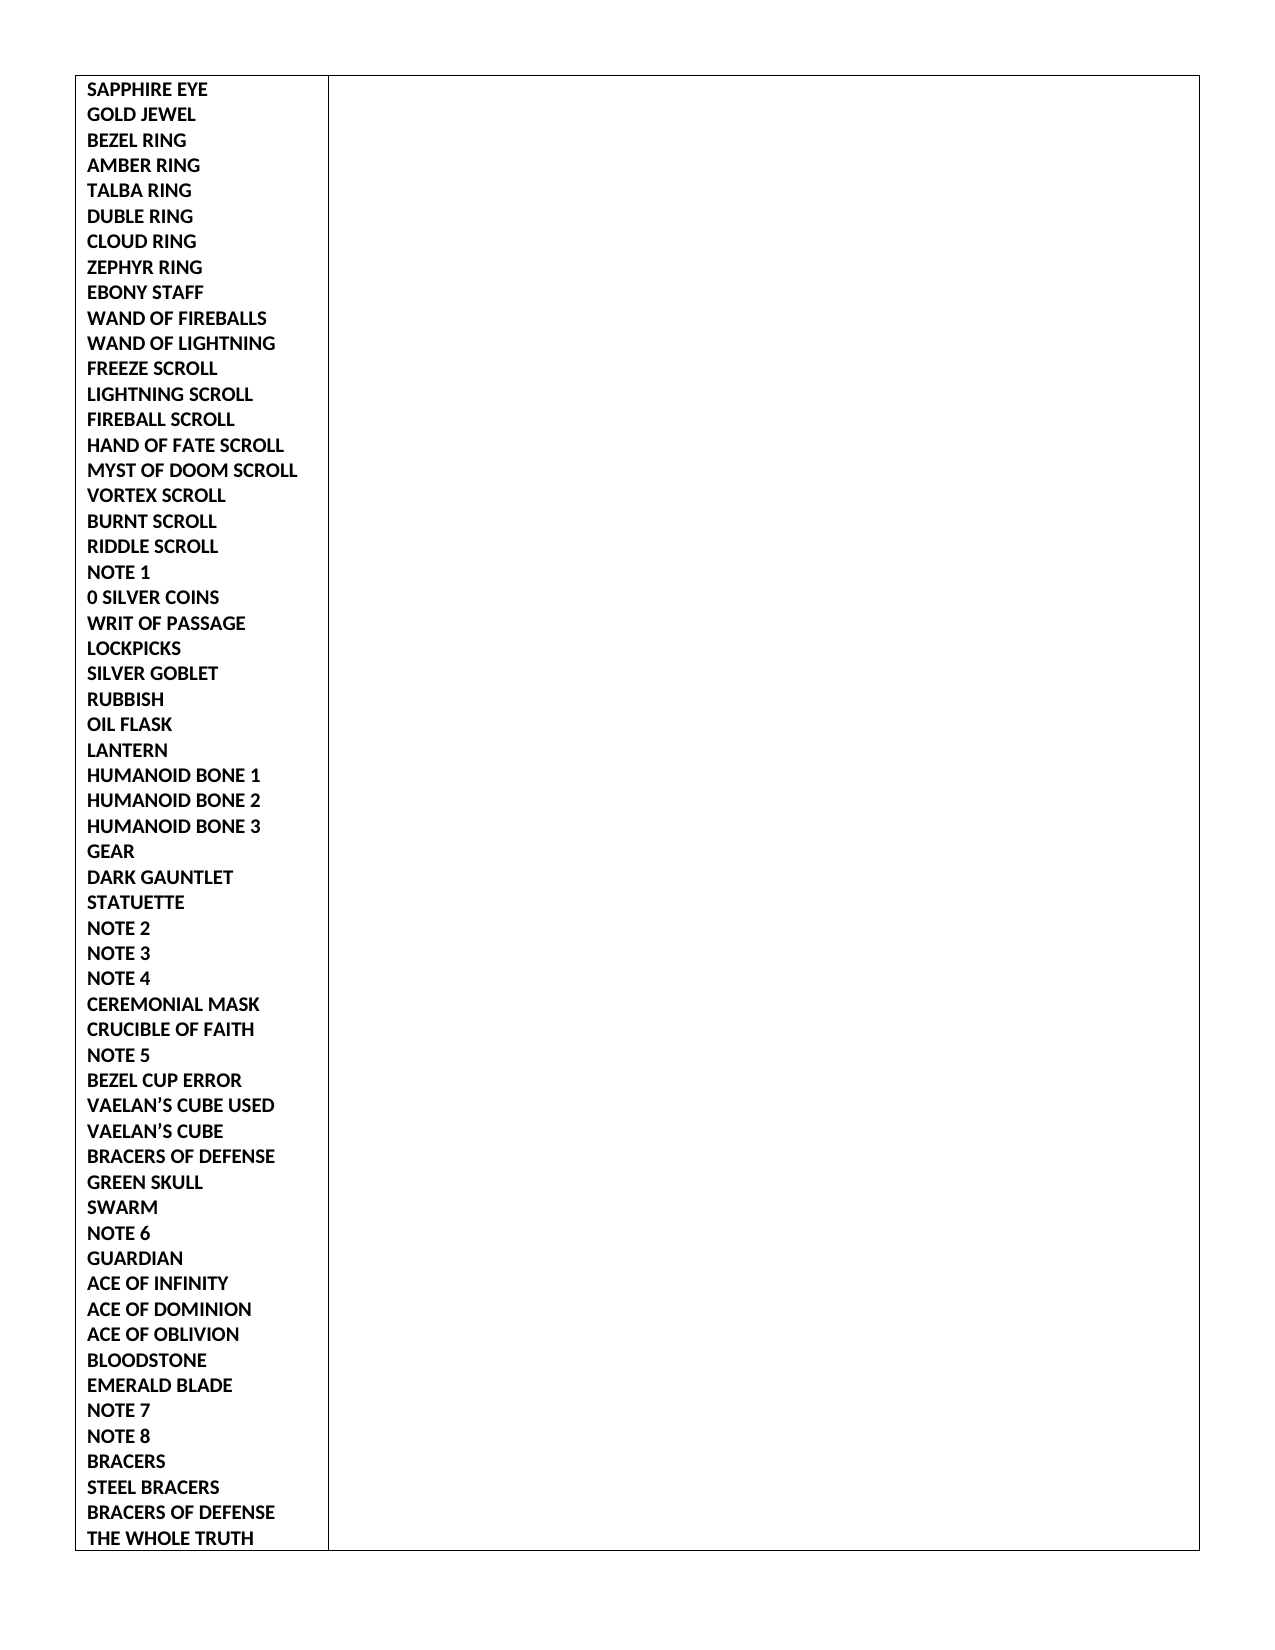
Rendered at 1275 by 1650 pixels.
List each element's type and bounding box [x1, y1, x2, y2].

table_cell [329, 76, 1199, 1550]
table_cell [76, 76, 328, 1550]
